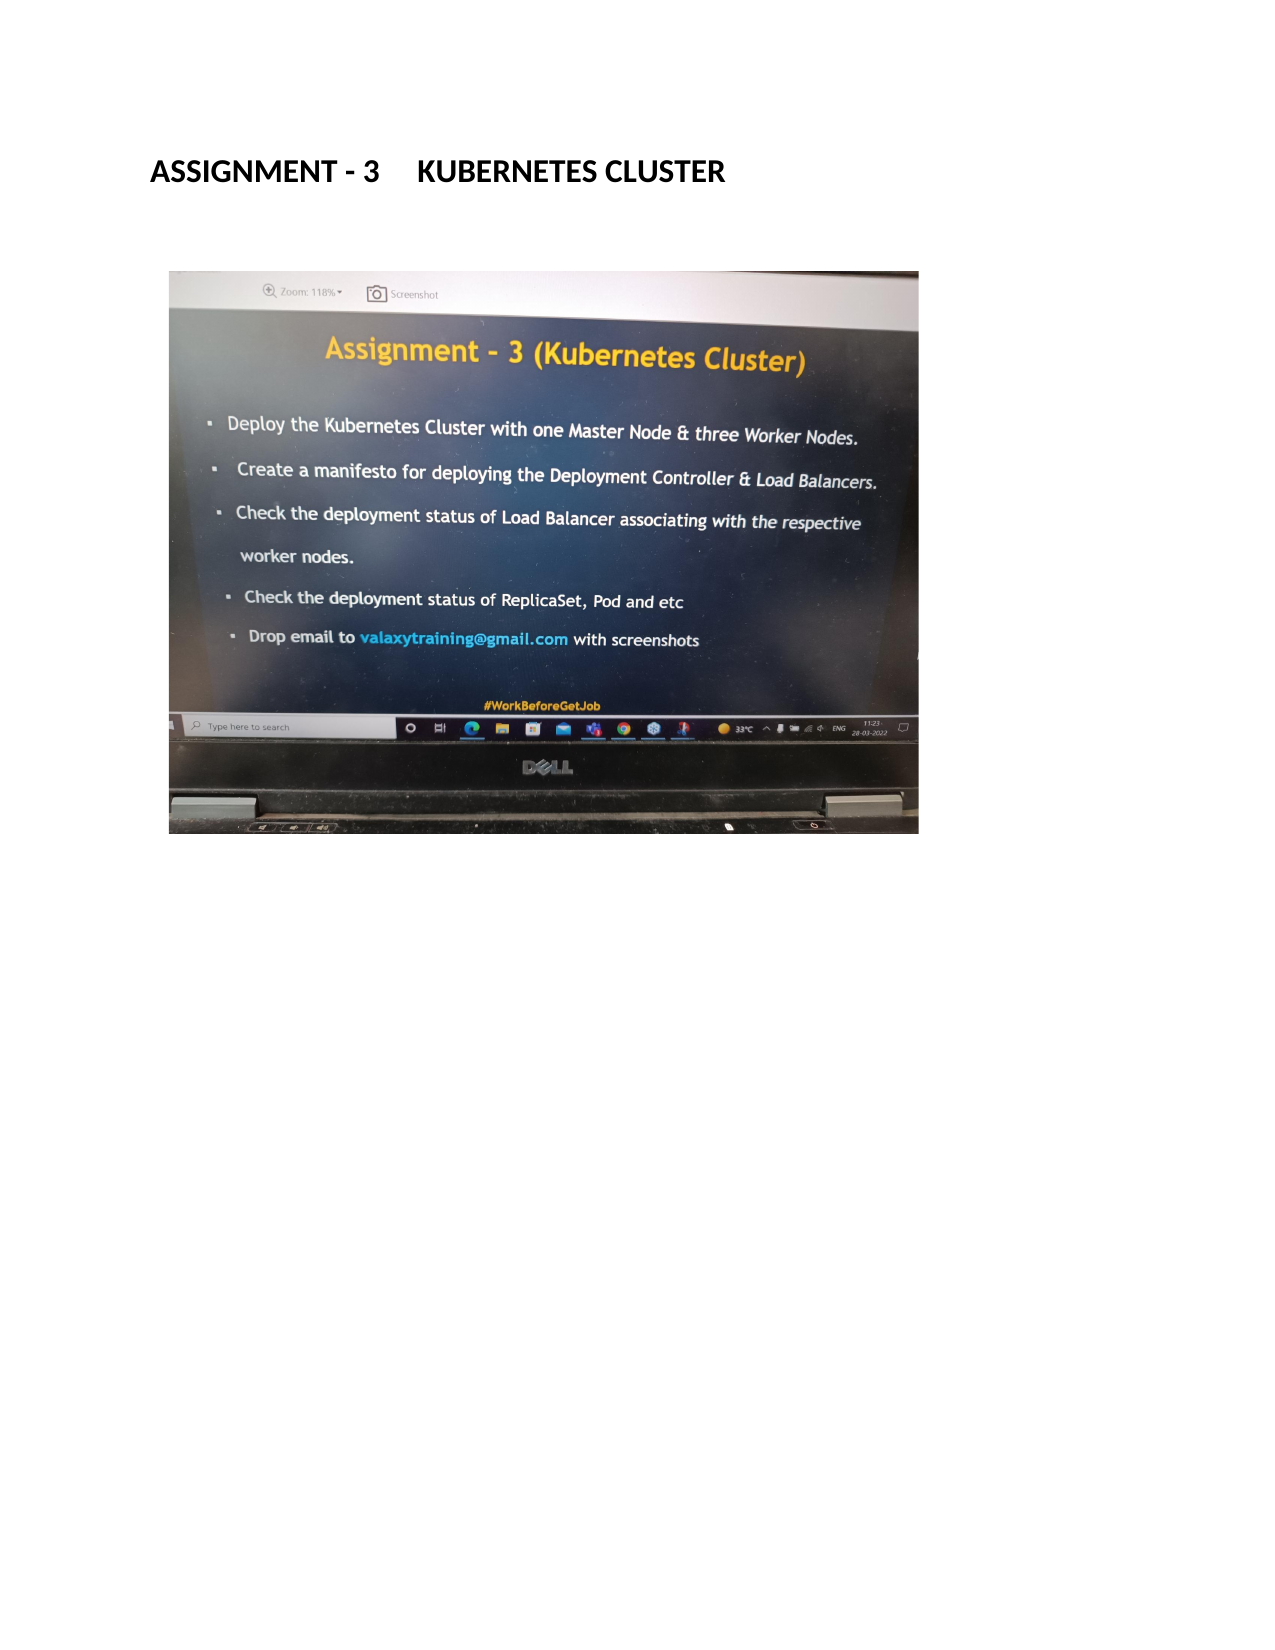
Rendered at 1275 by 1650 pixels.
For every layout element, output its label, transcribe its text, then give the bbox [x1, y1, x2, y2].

text ASSIGNMENT - 3 KUBERNETES CLUSTER [150, 150, 1125, 191]
